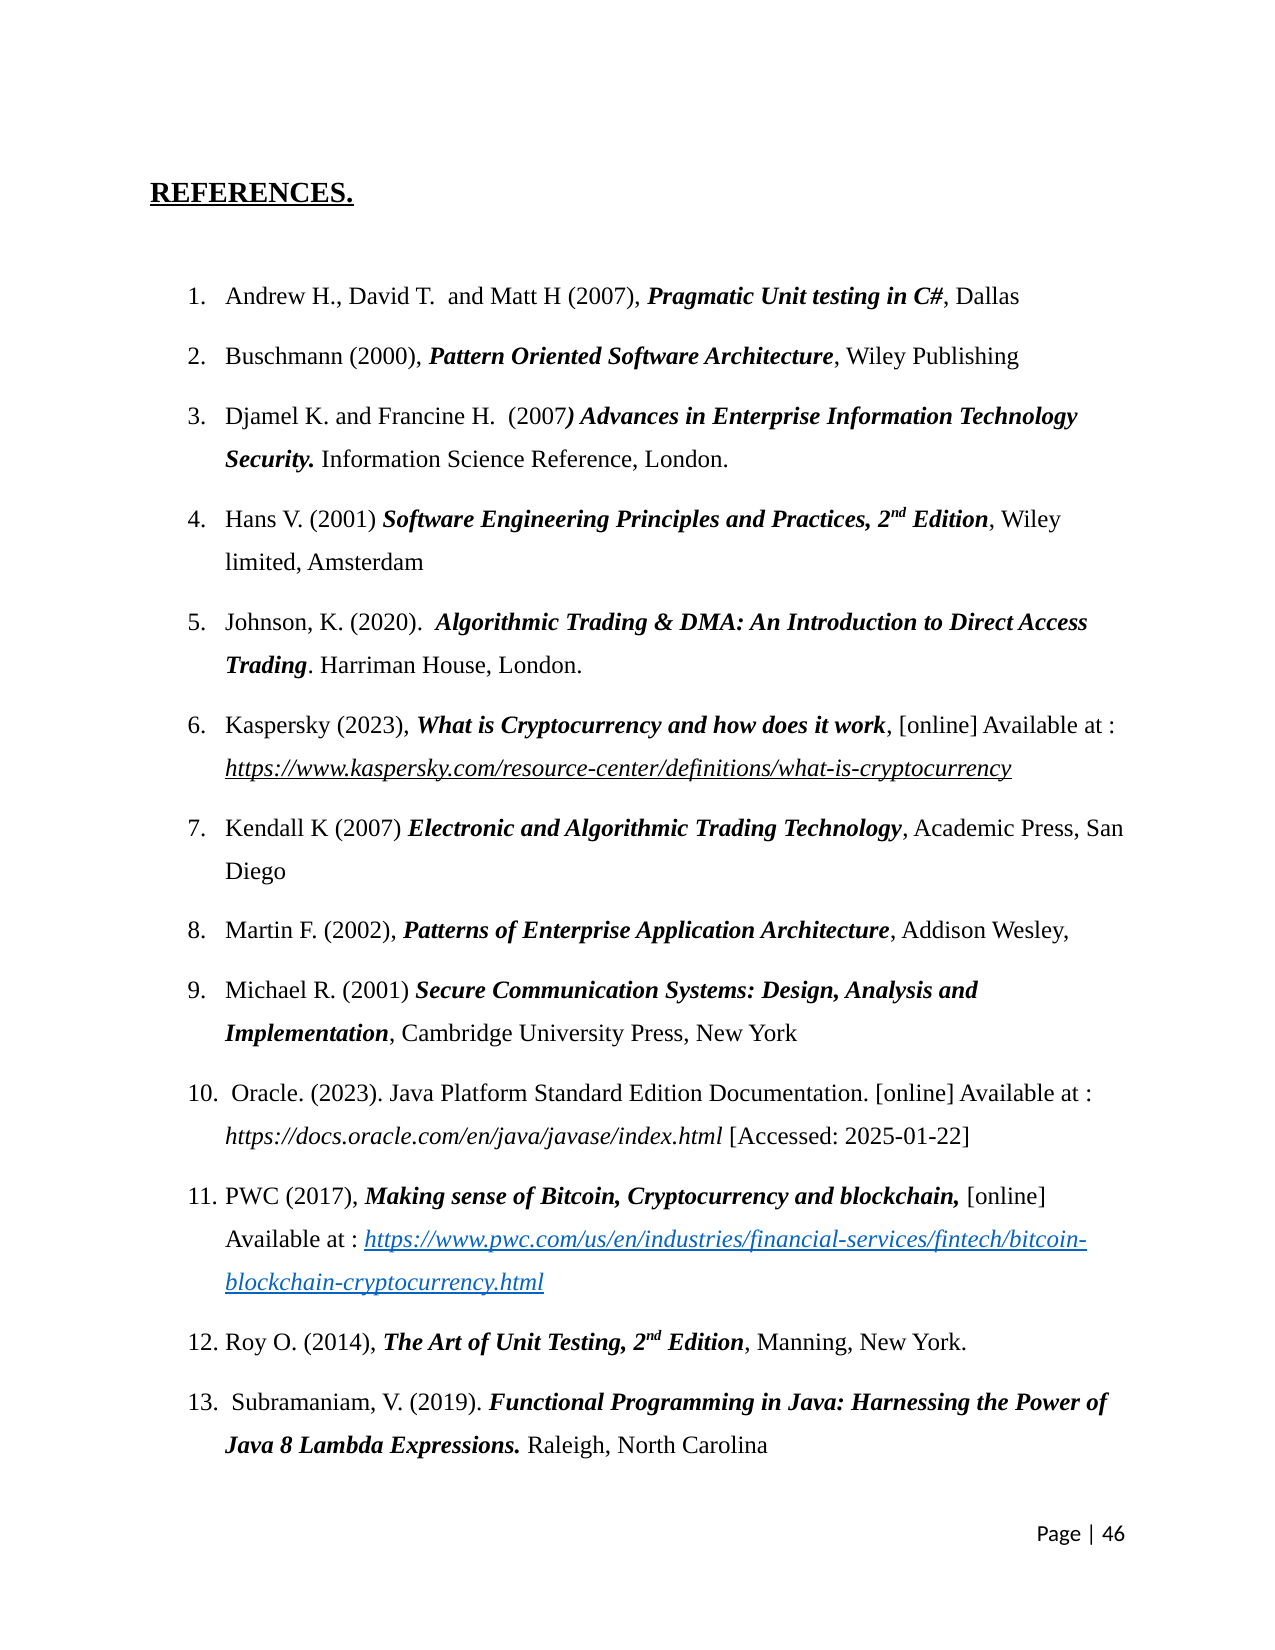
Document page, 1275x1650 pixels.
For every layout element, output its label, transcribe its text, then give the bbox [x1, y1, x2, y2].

list Martin F. (2002), Patterns of Enterprise Application Architecture, Addison Wesley, [187, 916, 1125, 944]
list Roy O. (2014), The Art of Unit Testing, 2nd Edition, Manning, New York. [187, 1327, 1125, 1356]
list Michael R. (2001) Secure Communication Systems: Design, Analysis and Implementation, Cambridge University Press, New York [187, 975, 1125, 1047]
list Djamel K. and Francine H. (2007) Advances in Enterprise Information Technology Security. Information Science Reference, London. [187, 401, 1125, 473]
list Kendall K (2007) Electronic and Algorithmic Trading Technology, Academic Press, San Diego [187, 813, 1125, 884]
subtitle REFERENCES. [150, 175, 1125, 208]
list Kaspersky (2023), What is Cryptocurrency and how does it work, [online] Available at : https://www.kaspersky.com/resource-center/definitions/what-is-cryptocurrency [187, 710, 1125, 782]
list Hans V. (2001) Software Engineering Principles and Practices, 2nd Edition, Wiley limited, Amsterdam [187, 504, 1125, 576]
list Buschmann (2000), Pattern Oriented Software Architecture, Wiley Publishing [187, 341, 1125, 370]
list Oracle. (2023). Java Platform Standard Edition Documentation. [online] Available at : https://docs.oracle.com/en/java/javase/index.html [Accessed: 2025-01-22] [187, 1078, 1125, 1150]
list Johnson, K. (2020). Algorithmic Trading & DMA: An Introduction to Direct Access Trading. Harriman House, London. [187, 607, 1125, 679]
list PWC (2017), Making sense of Bitcoin, Cryptocurrency and blockchain, [online] Available at : https://www.pwc.com/us/en/industries/financial-services/fintech/bitcoin-blockchain-cryptocurrency.html [187, 1181, 1125, 1296]
list Andrew H., David T. and Matt H (2007), Pragmatic Unit testing in C#, Dallas [187, 281, 1125, 310]
list Subramaniam, V. (2019). Functional Programming in Java: Harnessing the Power of Java 8 Lambda Expressions. Raleigh, North Carolina [187, 1387, 1125, 1459]
